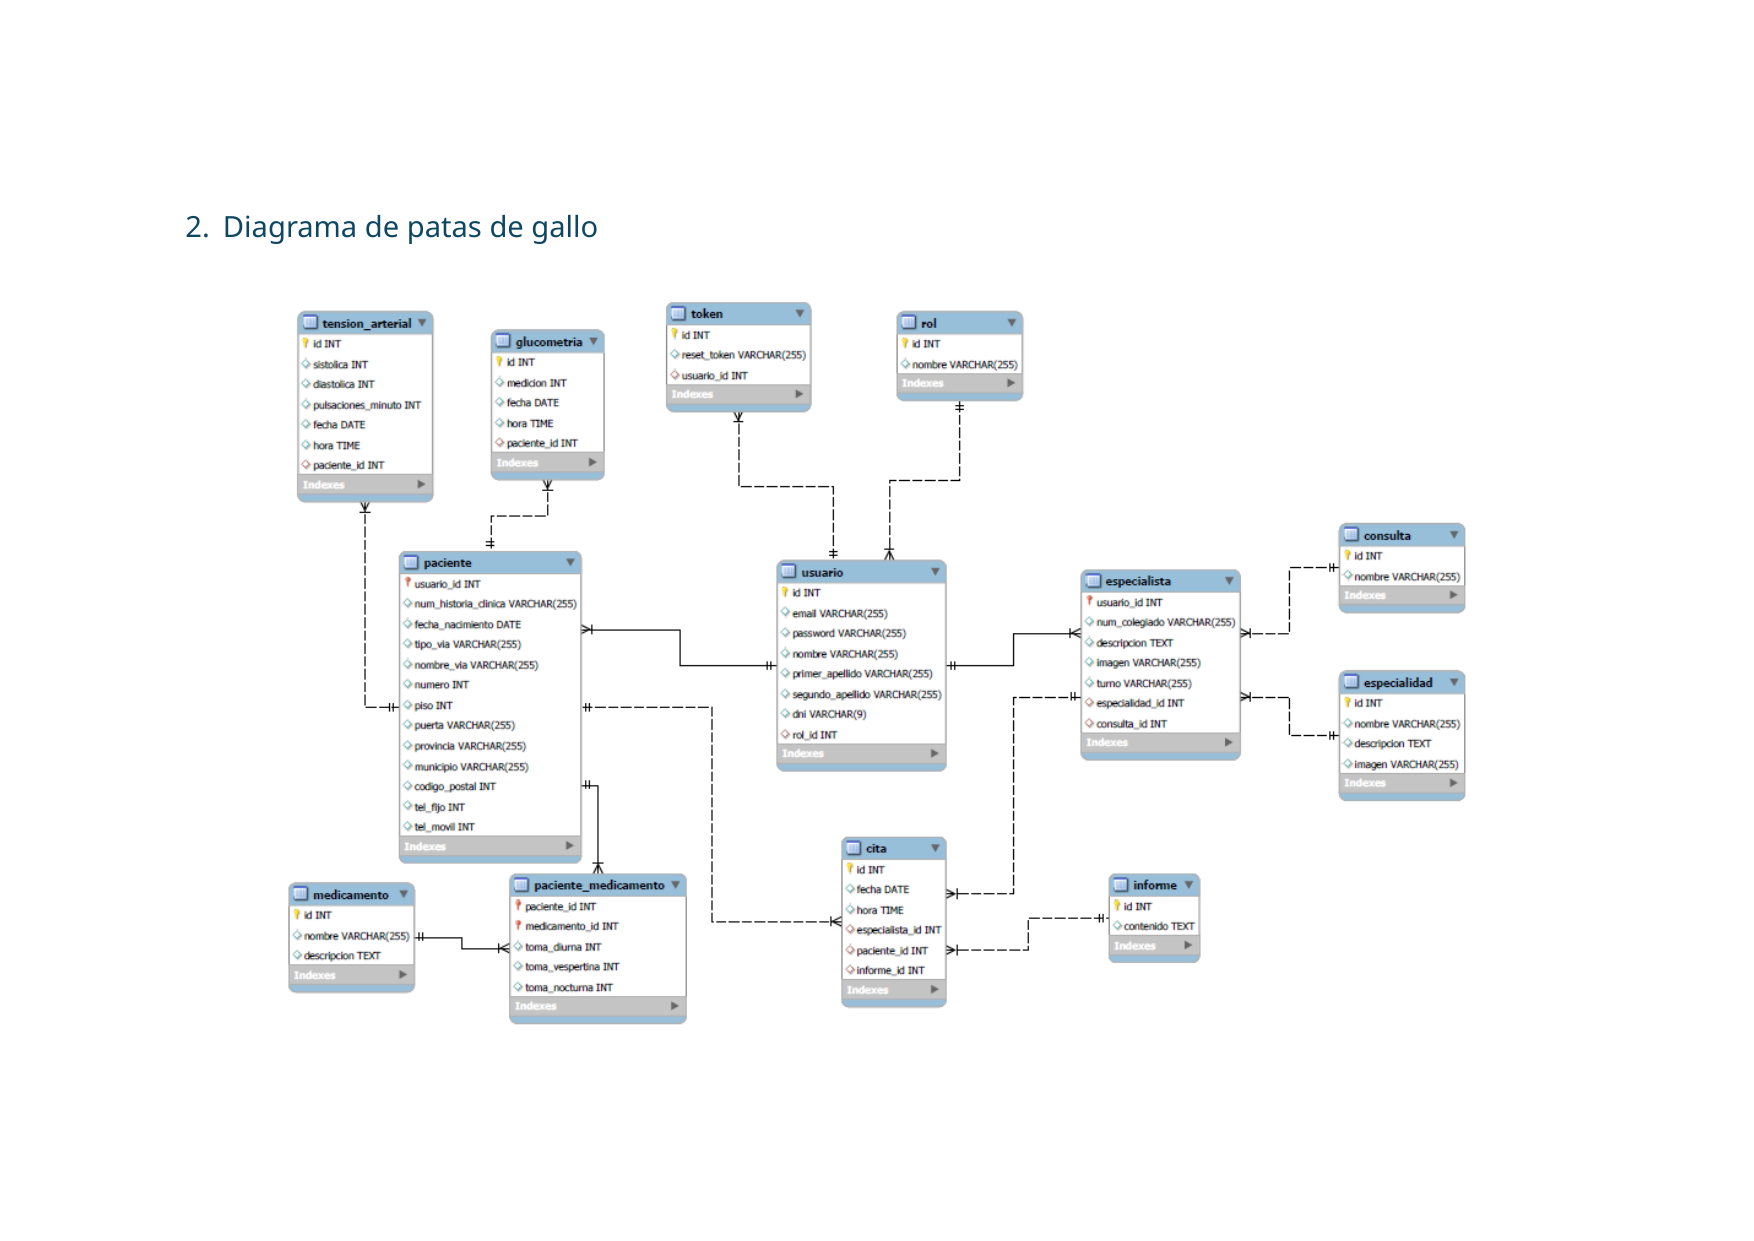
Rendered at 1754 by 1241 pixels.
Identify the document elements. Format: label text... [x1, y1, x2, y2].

picture [264, 274, 1490, 1044]
subtitle Diagrama de patas de gallo [185, 207, 1606, 246]
